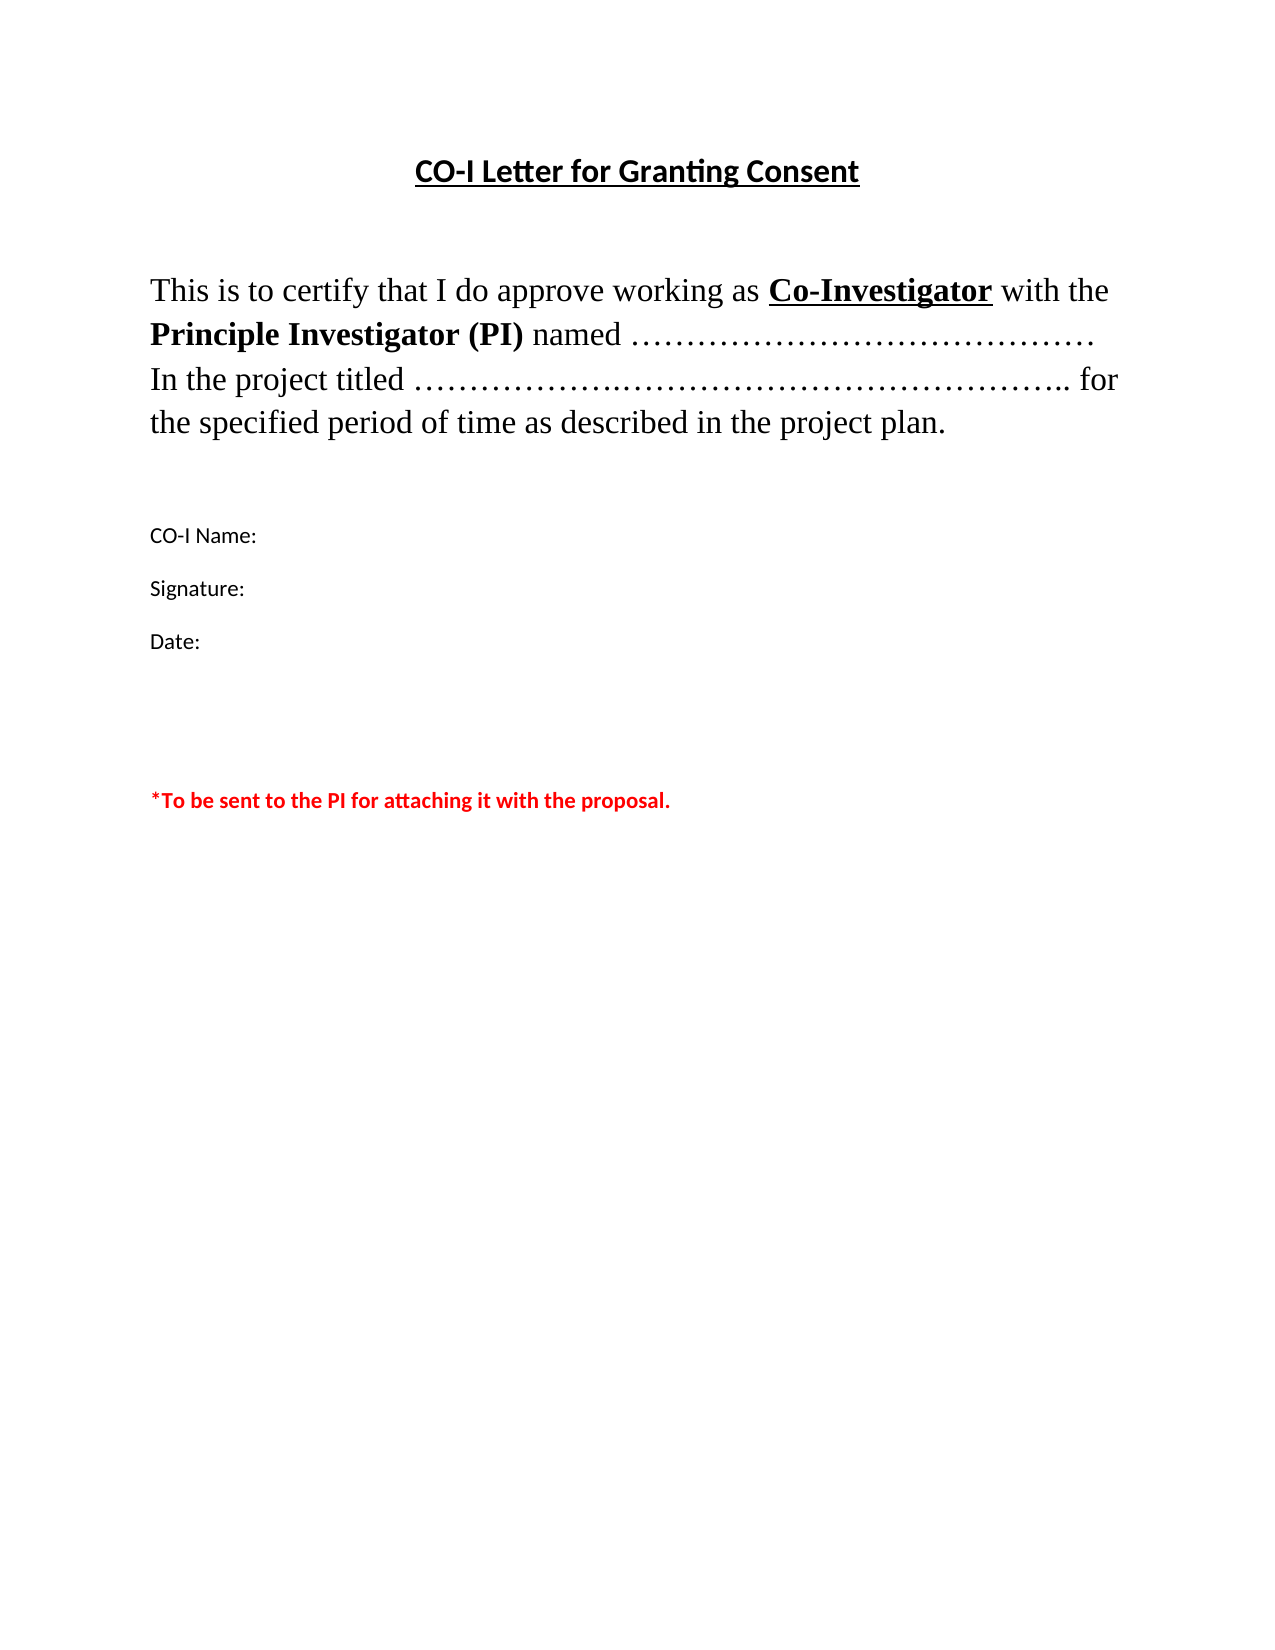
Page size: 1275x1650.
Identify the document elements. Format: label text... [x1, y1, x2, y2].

text CO-I Letter for Granting Consent [150, 150, 1125, 191]
text Signature: [150, 574, 1125, 602]
text *To be sent to the PI for attaching it with the proposal. [150, 786, 1125, 814]
text Date: [150, 627, 1125, 655]
text CO-I Name: [150, 521, 1125, 549]
text This is to certify that I do approve working as Co-Investigator with the Principle Investigator (PI) named …………………………………… In the project titled ……………….………………………………….. for the specified period of time as described in the project plan. [150, 271, 1125, 441]
